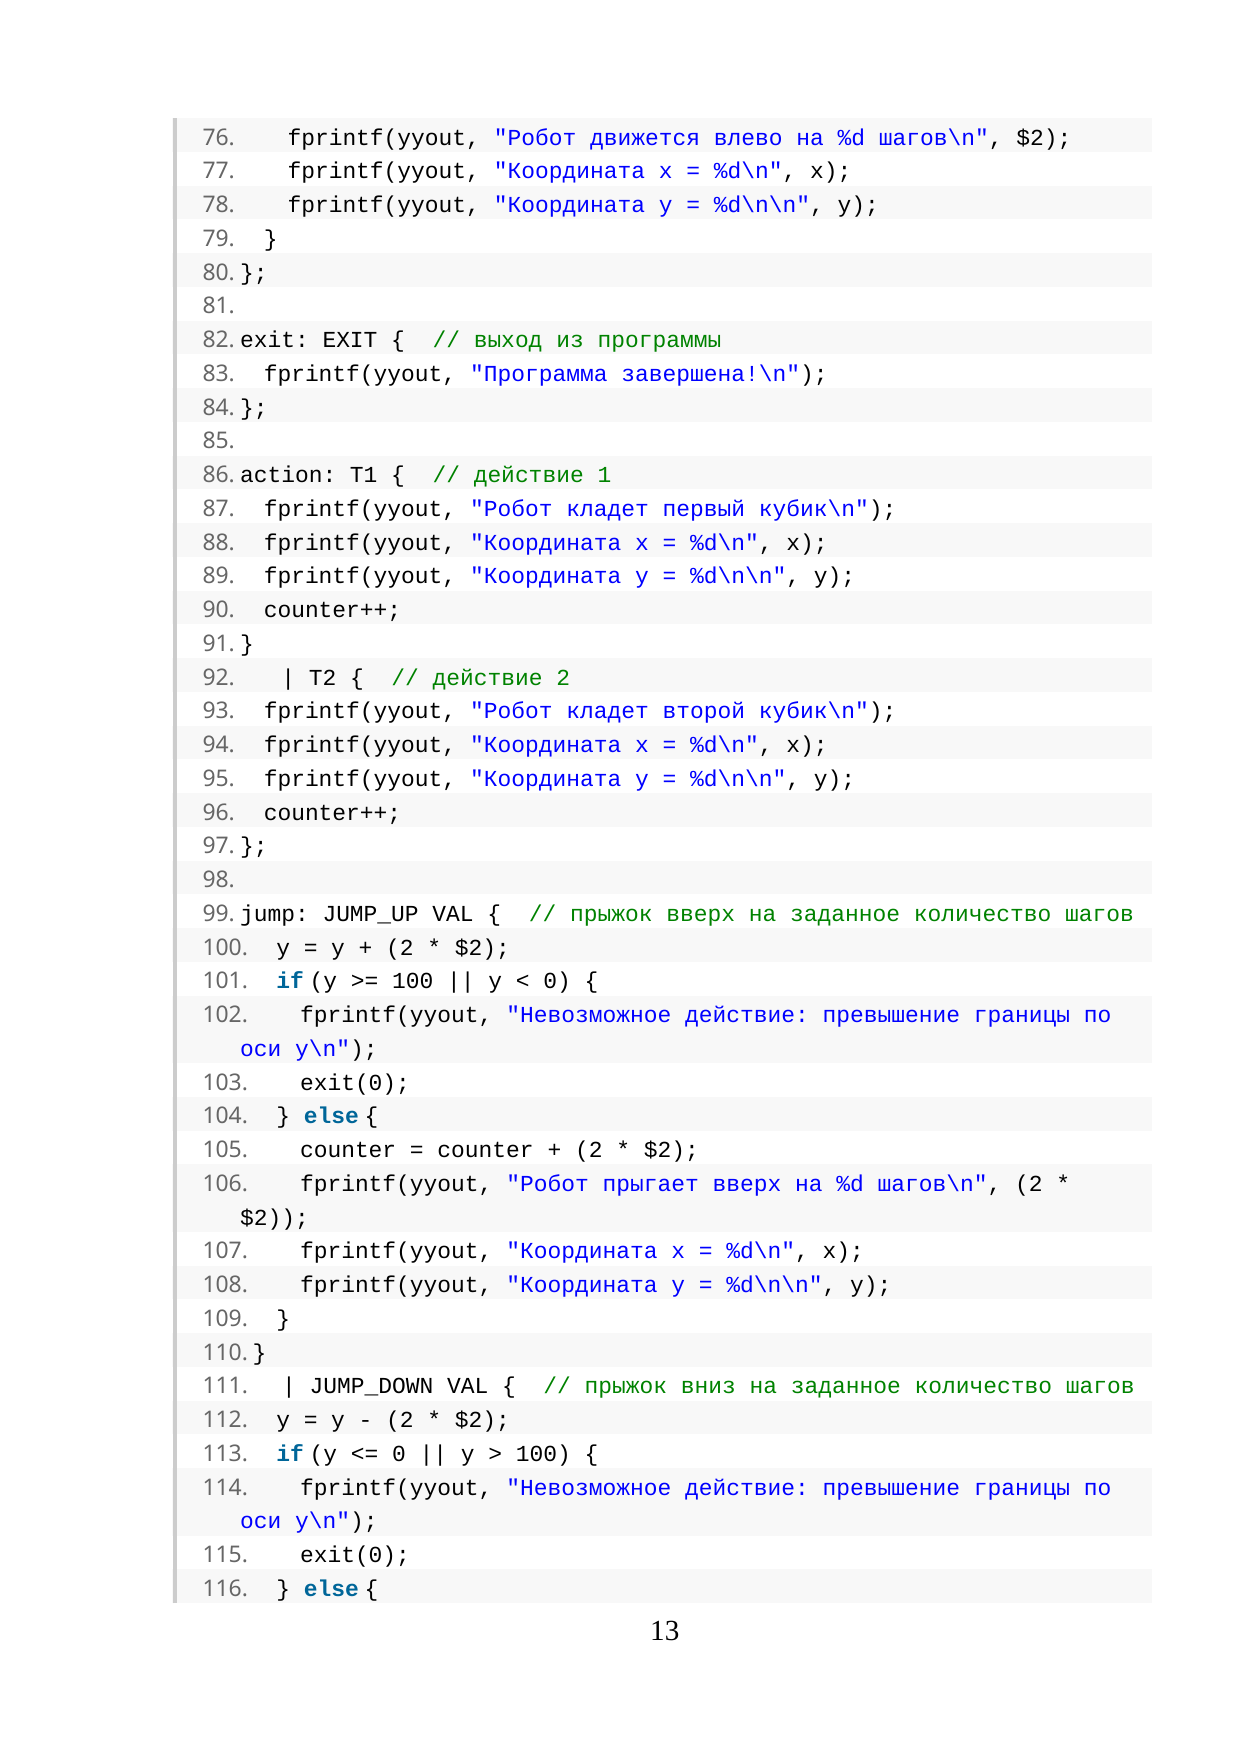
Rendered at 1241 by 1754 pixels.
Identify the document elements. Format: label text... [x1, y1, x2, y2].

list counter++; [177, 591, 1152, 624]
list | T2 { // действие 2 [177, 658, 1152, 692]
list exit(0); [177, 1063, 1152, 1097]
list action: T1 { // действие 1 [177, 456, 1152, 489]
list exit: EXIT { // выход из программы [177, 321, 1152, 354]
list counter++; [177, 793, 1152, 827]
list } else { [177, 1569, 1152, 1603]
list fprintf(yyout, "Робот движется влево на %d шагов\n", $2); [177, 118, 1152, 152]
list if (y >= 100 || y < 0) { [177, 962, 1152, 996]
list } [177, 219, 1152, 253]
list fprintf(yyout, "Невозможное действие: превышение границы по оси y\n"); [177, 1468, 1152, 1536]
list fprintf(yyout, "Координата x = %d\n", x); [177, 726, 1152, 759]
list fprintf(yyout, "Робот кладет первый кубик\n"); [177, 489, 1152, 523]
list | JUMP_DOWN VAL { // прыжок вниз на заданное количество шагов [177, 1367, 1152, 1401]
list fprintf(yyout, "Координата y = %d\n\n", y); [177, 557, 1152, 591]
list jump: JUMP_UP VAL { // прыжок вверх на заданное количество шагов [177, 894, 1152, 928]
list fprintf(yyout, "Координата y = %d\n\n", y); [177, 186, 1152, 219]
list fprintf(yyout, "Координата y = %d\n\n", y); [177, 1266, 1152, 1299]
list }; [177, 827, 1152, 861]
list fprintf(yyout, "Робот прыгает вверх на %d шагов\n", (2 * $2)); [177, 1164, 1152, 1232]
list } else { [177, 1097, 1152, 1131]
list counter = counter + (2 * $2); [177, 1131, 1152, 1164]
list fprintf(yyout, "Робот кладет второй кубик\n"); [177, 692, 1152, 726]
list fprintf(yyout, "Координата x = %d\n", x); [177, 1232, 1152, 1266]
list }; [177, 253, 1152, 287]
list y = y - (2 * $2); [177, 1401, 1152, 1434]
list exit(0); [177, 1536, 1152, 1569]
list fprintf(yyout, "Невозможное действие: превышение границы по оси y\n"); [177, 996, 1152, 1063]
list } [177, 1299, 1152, 1333]
list fprintf(yyout, "Программа завершена!\n"); [177, 354, 1152, 388]
list if (y <= 0 || y > 100) { [177, 1434, 1152, 1468]
list }; [177, 388, 1152, 422]
list } [177, 1333, 1152, 1367]
list fprintf(yyout, "Координата y = %d\n\n", y); [177, 759, 1152, 793]
list fprintf(yyout, "Координата x = %d\n", x); [177, 523, 1152, 557]
list fprintf(yyout, "Координата x = %d\n", x); [177, 152, 1152, 186]
list } [177, 624, 1152, 658]
list y = y + (2 * $2); [177, 928, 1152, 962]
